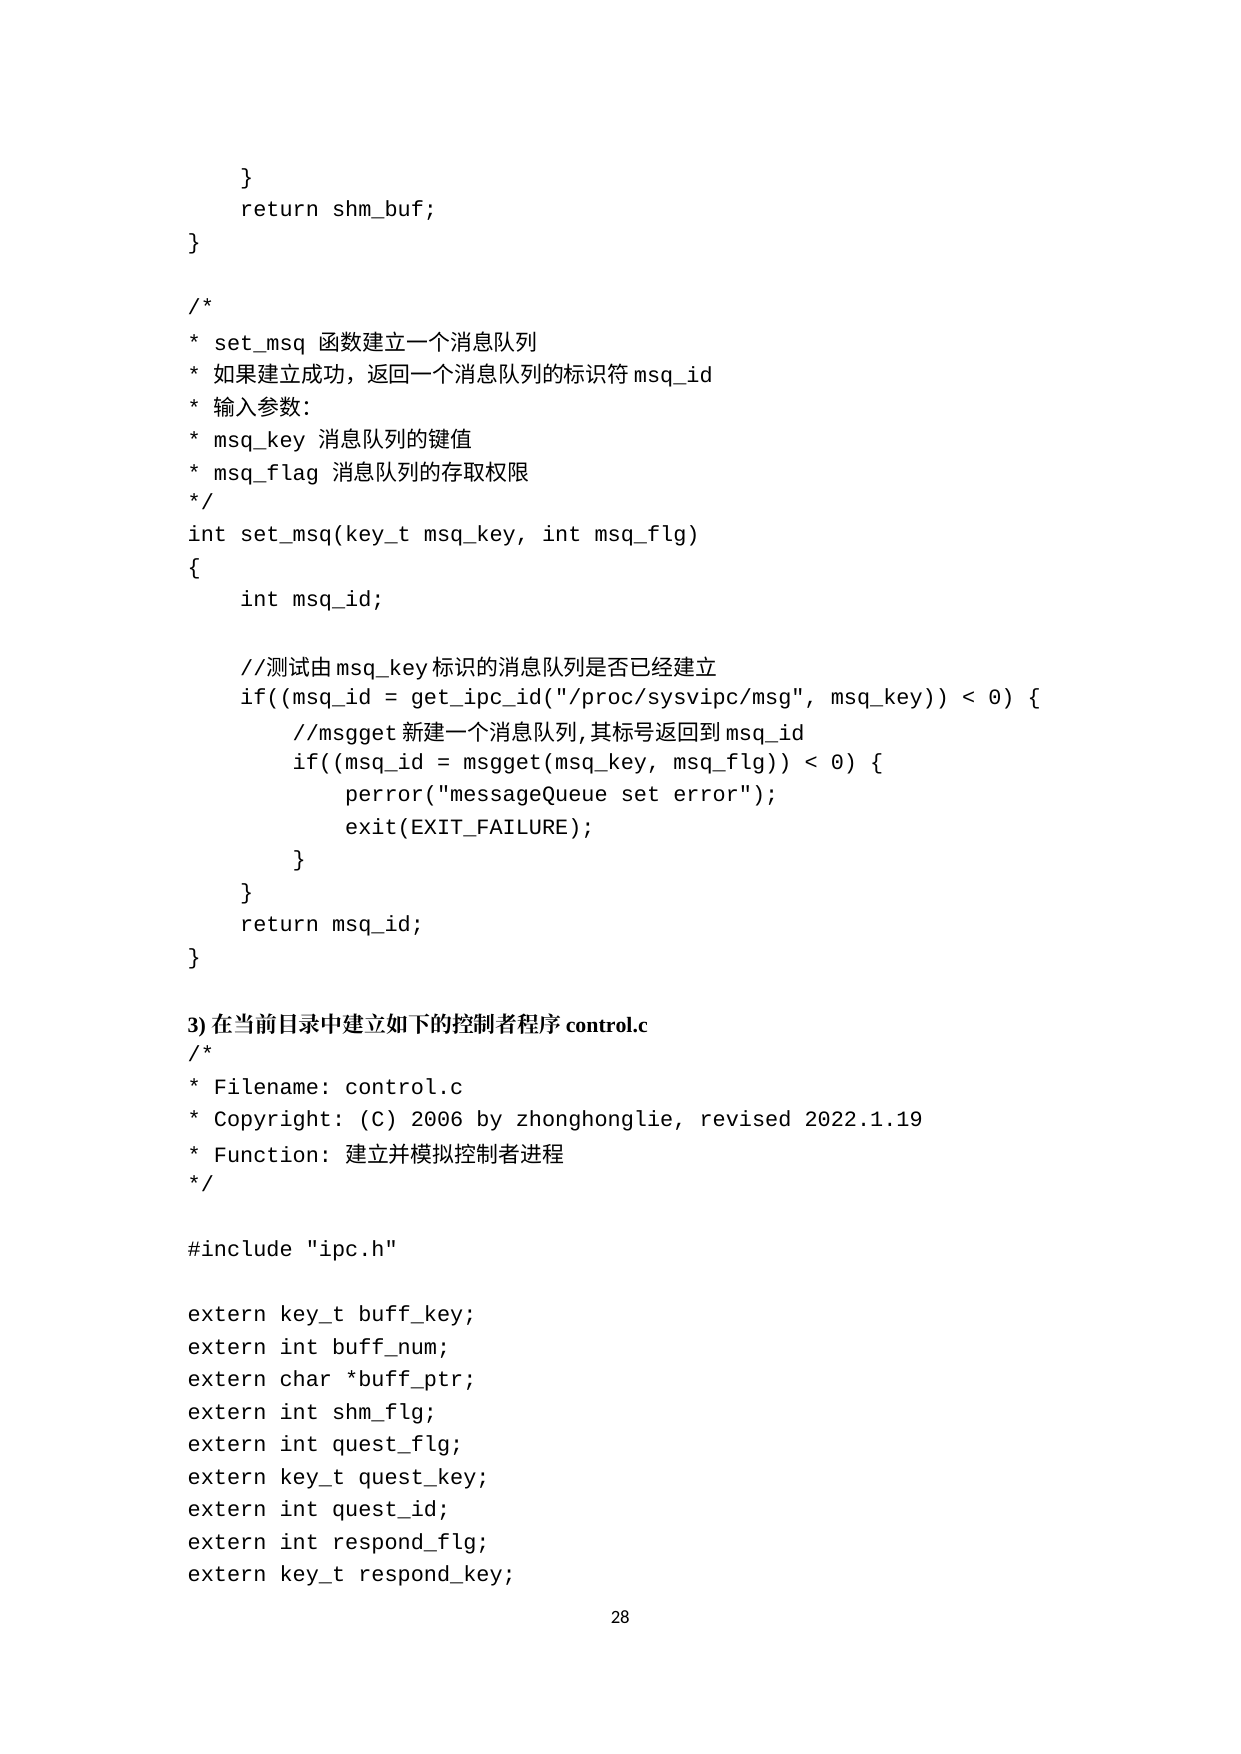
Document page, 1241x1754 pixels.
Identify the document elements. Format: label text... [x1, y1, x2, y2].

text extern key_t respond_key; [187, 1559, 1053, 1592]
text * set_msq 函数建立一个消息队列 [187, 324, 1053, 357]
text extern int quest_id; [187, 1494, 1053, 1527]
text } [187, 844, 1053, 877]
text extern int respond_flg; [187, 1527, 1053, 1559]
text * msq_key 消息队列的键值 [187, 422, 1053, 454]
text } [187, 877, 1053, 909]
text extern char *buff_ptr; [187, 1364, 1053, 1397]
text extern int buff_num; [187, 1332, 1053, 1364]
text } [187, 942, 1053, 974]
text /* [187, 292, 1053, 324]
text 3) 在当前目录中建立如下的控制者程序control.c [187, 1007, 1053, 1039]
text * 如果建立成功，返回一个消息队列的标识符msq_id [187, 357, 1053, 389]
text return msq_id; [187, 909, 1053, 942]
text * Function: 建立并模拟控制者进程 [187, 1137, 1053, 1169]
text int msq_id; [187, 584, 1053, 617]
text //测试由msq_key标识的消息队列是否已经建立 [187, 649, 1053, 682]
text exit(EXIT_FAILURE); [187, 812, 1053, 844]
text } [187, 162, 1053, 194]
text #include "ipc.h" [187, 1234, 1053, 1267]
text perror("messageQueue set error"); [187, 779, 1053, 812]
text extern int quest_flg; [187, 1429, 1053, 1462]
text extern key_t quest_key; [187, 1462, 1053, 1494]
text * 输入参数： [187, 389, 1053, 422]
text * Filename: control.c [187, 1072, 1053, 1104]
text extern key_t buff_key; [187, 1299, 1053, 1332]
text } [187, 227, 1053, 259]
text if((msq_id = get_ipc_id("/proc/sysvipc/msg", msq_key)) < 0) { [187, 682, 1053, 714]
text extern int shm_flg; [187, 1397, 1053, 1429]
text /* [187, 1039, 1053, 1072]
text * msq_flag 消息队列的存取权限 [187, 454, 1053, 487]
text return shm_buf; [187, 194, 1053, 227]
text //msgget新建一个消息队列,其标号返回到msq_id [187, 714, 1053, 747]
text * Copyright: (C) 2006 by zhonghonglie, revised 2022.1.19 [187, 1104, 1053, 1137]
text */ [187, 487, 1053, 519]
text { [187, 552, 1053, 584]
text int set_msq(key_t msq_key, int msq_flg) [187, 519, 1053, 552]
text */ [187, 1169, 1053, 1202]
text if((msq_id = msgget(msq_key, msq_flg)) < 0) { [187, 747, 1053, 779]
